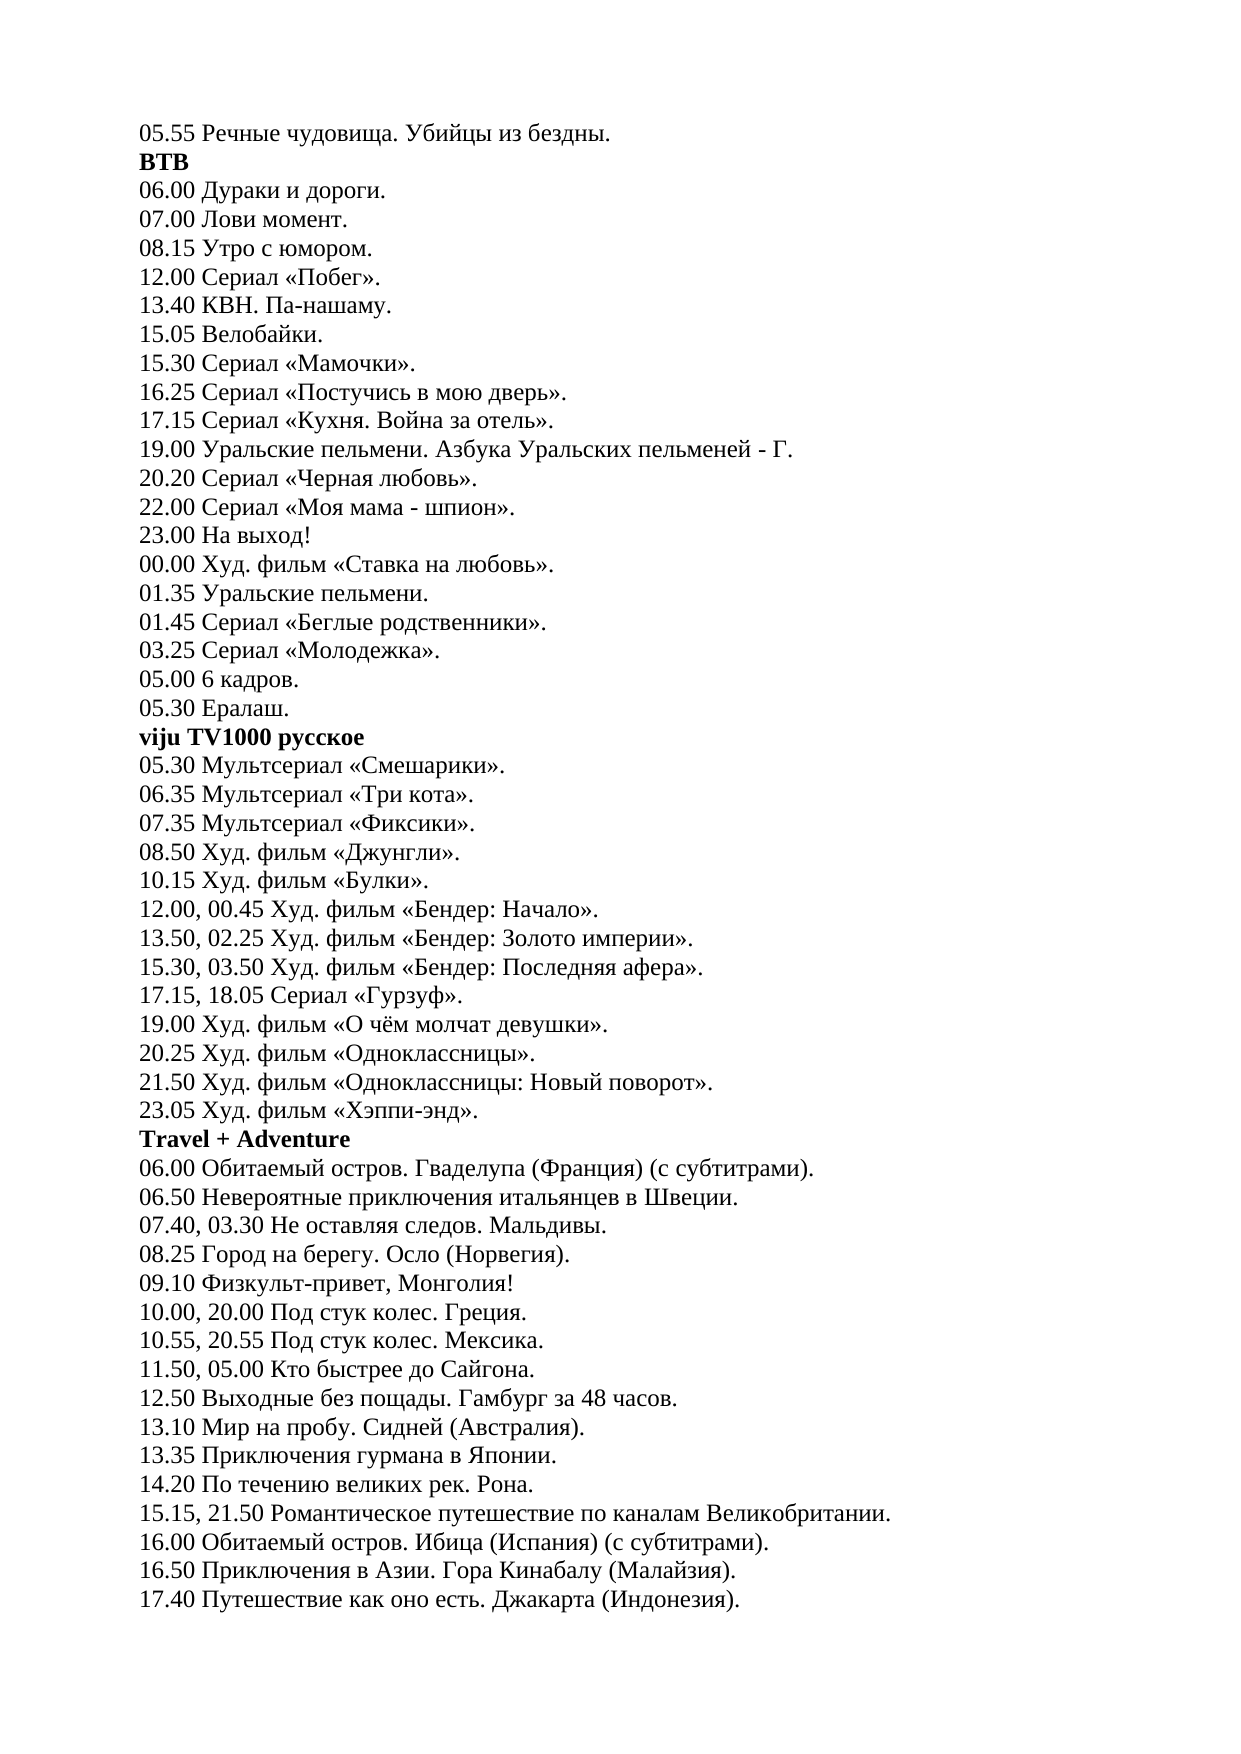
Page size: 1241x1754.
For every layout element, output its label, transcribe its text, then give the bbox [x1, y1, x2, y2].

text 06.35 Мультсериал «Три кота». [139, 779, 1101, 808]
text 13.50, 02.25 Худ. фильм «Бендер: Золото империи». [139, 923, 1101, 952]
text 17.15 Сериал «Кухня. Война за отель». [139, 406, 1101, 434]
text 16.00 Обитаемый остров. Ибица (Испания) (с субтитрами). [139, 1527, 1101, 1556]
text Travel + Adventure [139, 1124, 1101, 1153]
text 10.55, 20.55 Под стук колес. Мексика. [139, 1326, 1101, 1354]
text 01.35 Уральские пельмени. [139, 578, 1101, 607]
text 10.15 Худ. фильм «Булки». [139, 866, 1101, 894]
text 20.20 Сериал «Черная любовь». [139, 463, 1101, 492]
text 08.25 Город на берегу. Осло (Норвегия). [139, 1239, 1101, 1268]
text 15.30 Сериал «Мамочки». [139, 348, 1101, 377]
text 20.25 Худ. фильм «Одноклассницы». [139, 1038, 1101, 1067]
text 06.00 Обитаемый остров. Гваделупа (Франция) (с субтитрами). [139, 1153, 1101, 1182]
text 12.00 Сериал «Побег». [139, 262, 1101, 291]
text 07.35 Мультсериал «Фиксики». [139, 808, 1101, 837]
text 13.40 КВН. Па-нашаму. [139, 291, 1101, 319]
text 08.50 Худ. фильм «Джунгли». [139, 837, 1101, 866]
text 19.00 Уральские пельмени. Азбука Уральских пельменей - Г. [139, 434, 1101, 463]
text 07.40, 03.30 Не оставляя следов. Мальдивы. [139, 1211, 1101, 1239]
text 05.30 Мультсериал «Смешарики». [139, 751, 1101, 779]
text 17.40 Путешествие как оно есть. Джакарта (Индонезия). [139, 1584, 1101, 1613]
text 23.00 На выход! [139, 521, 1101, 549]
text 16.25 Сериал «Постучись в мою дверь». [139, 377, 1101, 406]
text 22.00 Сериал «Моя мама - шпион». [139, 492, 1101, 521]
text 03.25 Сериал «Молодежка». [139, 636, 1101, 664]
text 12.00, 00.45 Худ. фильм «Бендер: Начало». [139, 894, 1101, 923]
text 10.00, 20.00 Под стук колес. Греция. [139, 1297, 1101, 1326]
text 15.30, 03.50 Худ. фильм «Бендер: Последняя афера». [139, 952, 1101, 981]
text 15.15, 21.50 Романтическое путешествие по каналам Великобритании. [139, 1498, 1101, 1527]
text 00.00 Худ. фильм «Ставка на любовь». [139, 549, 1101, 578]
text 05.00 6 кадров. [139, 664, 1101, 693]
text 16.50 Приключения в Азии. Гора Кинабалу (Малайзия). [139, 1556, 1101, 1584]
text 11.50, 05.00 Кто быстрее до Сайгона. [139, 1354, 1101, 1383]
text 13.10 Мир на пробу. Сидней (Австралия). [139, 1412, 1101, 1441]
text 09.10 Физкульт-привет, Монголия! [139, 1268, 1101, 1297]
text 14.20 По течению великих рек. Рона. [139, 1469, 1101, 1498]
text 08.15 Утро с юмором. [139, 233, 1101, 262]
text 06.00 Дураки и дороги. [139, 176, 1101, 204]
text 19.00 Худ. фильм «О чём молчат девушки». [139, 1009, 1101, 1038]
text 17.15, 18.05 Сериал «Гурзуф». [139, 981, 1101, 1009]
text 06.50 Невероятные приключения итальянцев в Швеции. [139, 1182, 1101, 1211]
text 13.35 Приключения гурмана в Японии. [139, 1441, 1101, 1469]
text 23.05 Худ. фильм «Хэппи-энд». [139, 1096, 1101, 1124]
text viju TV1000 русское [139, 722, 1101, 751]
text 07.00 Лови момент. [139, 204, 1101, 233]
text 05.30 Ералаш. [139, 693, 1101, 722]
text ВТВ [139, 147, 1101, 176]
text 05.55 Речные чудовища. Убийцы из бездны. [139, 118, 1101, 147]
text 01.45 Сериал «Беглые родственники». [139, 607, 1101, 636]
text 21.50 Худ. фильм «Одноклассницы: Новый поворот». [139, 1067, 1101, 1096]
text 12.50 Выходные без пощады. Гамбург за 48 часов. [139, 1383, 1101, 1412]
text 15.05 Велобайки. [139, 319, 1101, 348]
